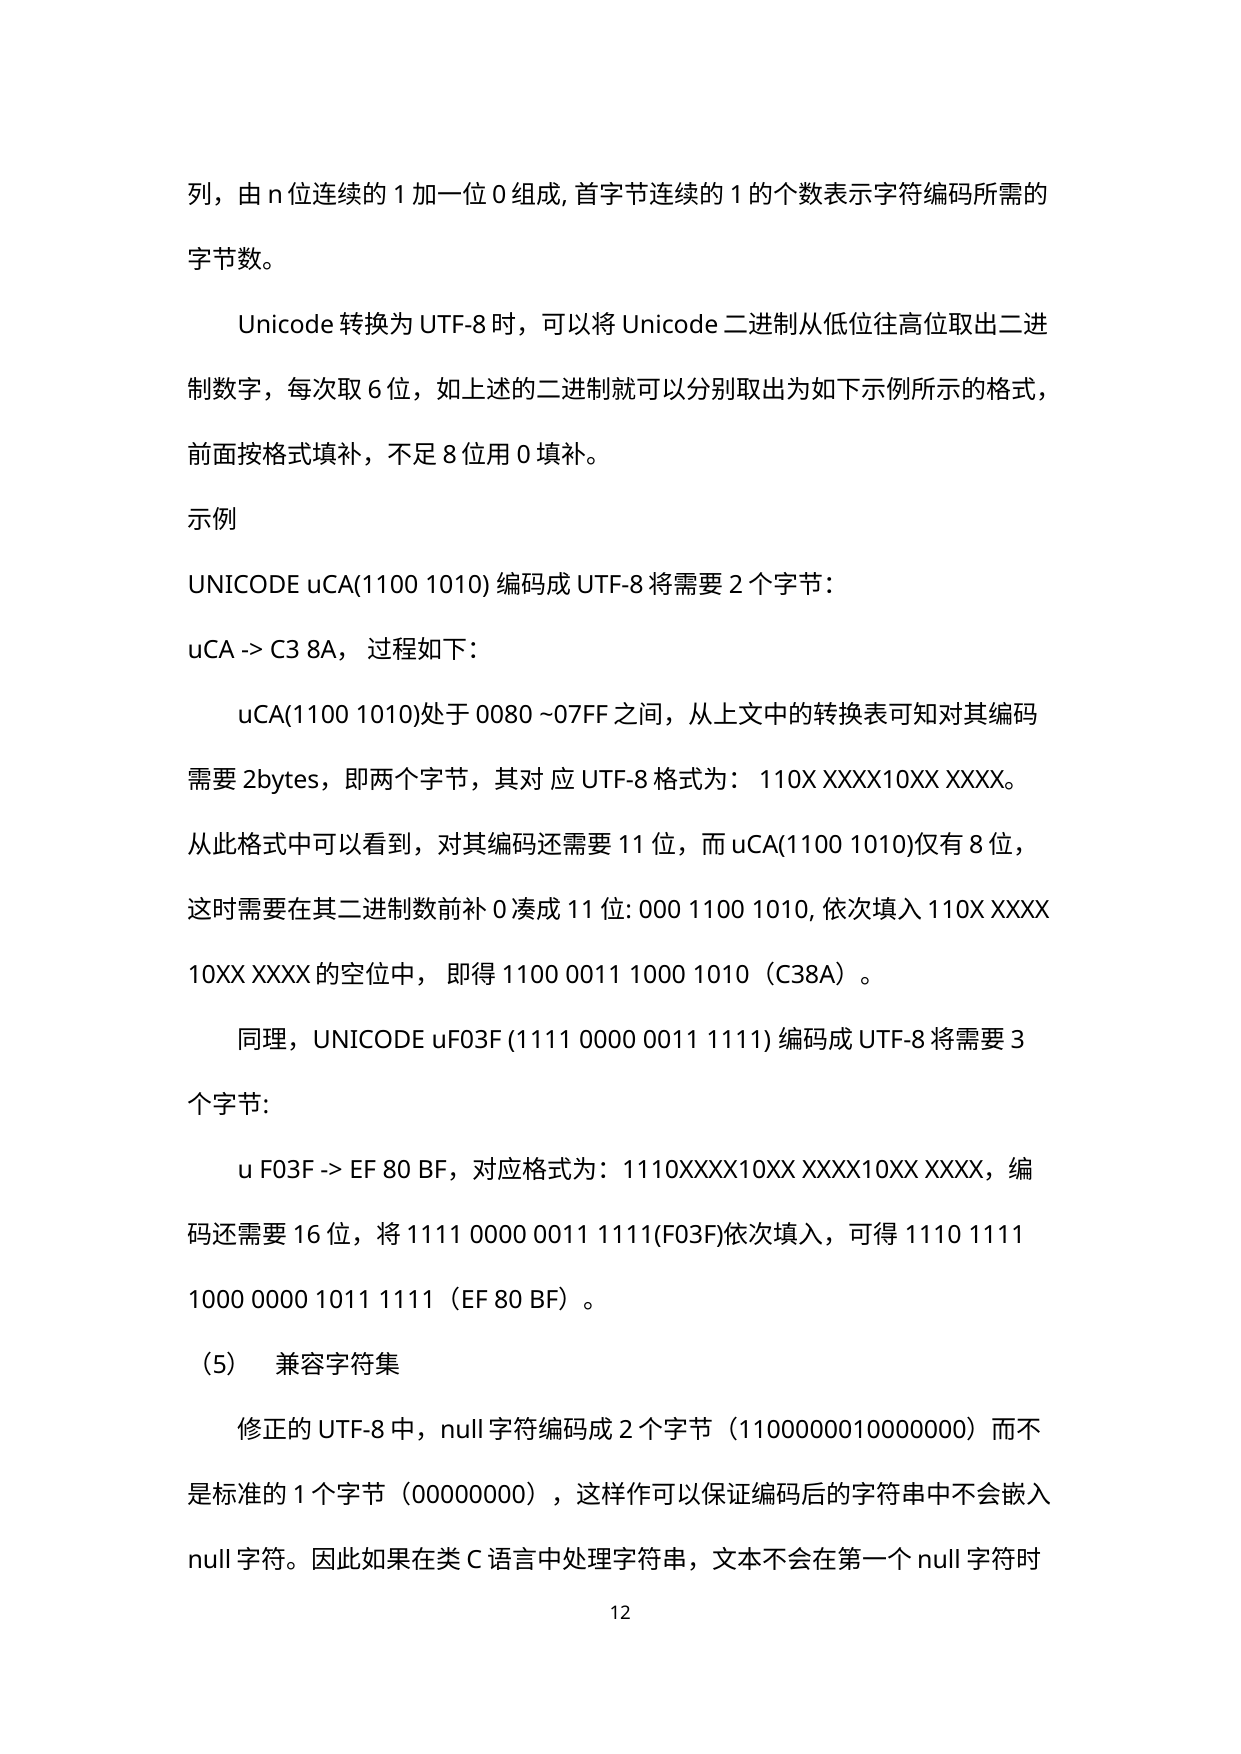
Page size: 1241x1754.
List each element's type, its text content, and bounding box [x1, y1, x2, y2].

text 同理，UNICODE uF03F (1111 0000 0011 1111) 编码成UTF-8将需要3个字节: [187, 1005, 1053, 1135]
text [187, 160, 1053, 290]
list 兼容字符集 [187, 1330, 1053, 1395]
text 修正的UTF-8中，null字符编码成2个字节（1100000010000000）而不是标准的1个字节（00000000），这样作可以保证编码后的字符串中不会嵌入null字符。因此如果在类C语言中处理字符串，文本不会在第一个null字符时截断（C字符串以'\0'结尾）。 [187, 1395, 1053, 1590]
text Unicode转换为UTF-8时，可以将Unicode二进制从低位往高位取出二进制数字，每次取6位，如上述的二进制就可以分别取出为如下示例所示的格式，前面按格式填补，不足8位用0填补。 [187, 290, 1053, 485]
text 示例 [187, 485, 1053, 550]
text u F03F -> EF 80 BF，对应格式为：1110XXXX10XX XXXX10XX XXXX，编码还需要16位，将1111 0000 0011 1111(F03F)依次填入，可得 1110 1111 1000 0000 1011 1111（EF 80 BF）。 [187, 1135, 1053, 1330]
text UNICODE uCA(1100 1010) 编码成UTF-8将需要2个字节： [187, 550, 1053, 615]
text uCA(1100 1010)处于0080 ~07FF之间，从上文中的转换表可知对其编码需要2bytes，即两个字节，其对 应 UTF-8格式为： 110X XXXX10XX XXXX。从此格式中可以看到，对其编码还需要11位，而uCA(1100 1010)仅有8位，这时需要在其二进制数前补0凑成11位: 000 1100 1010, 依次填入110X XXXX 10XX XXXX的空位中， 即得 1100 0011 1000 1010（C38A）。 [187, 680, 1053, 1005]
text uCA -> C3 8A， 过程如下： [187, 615, 1053, 680]
